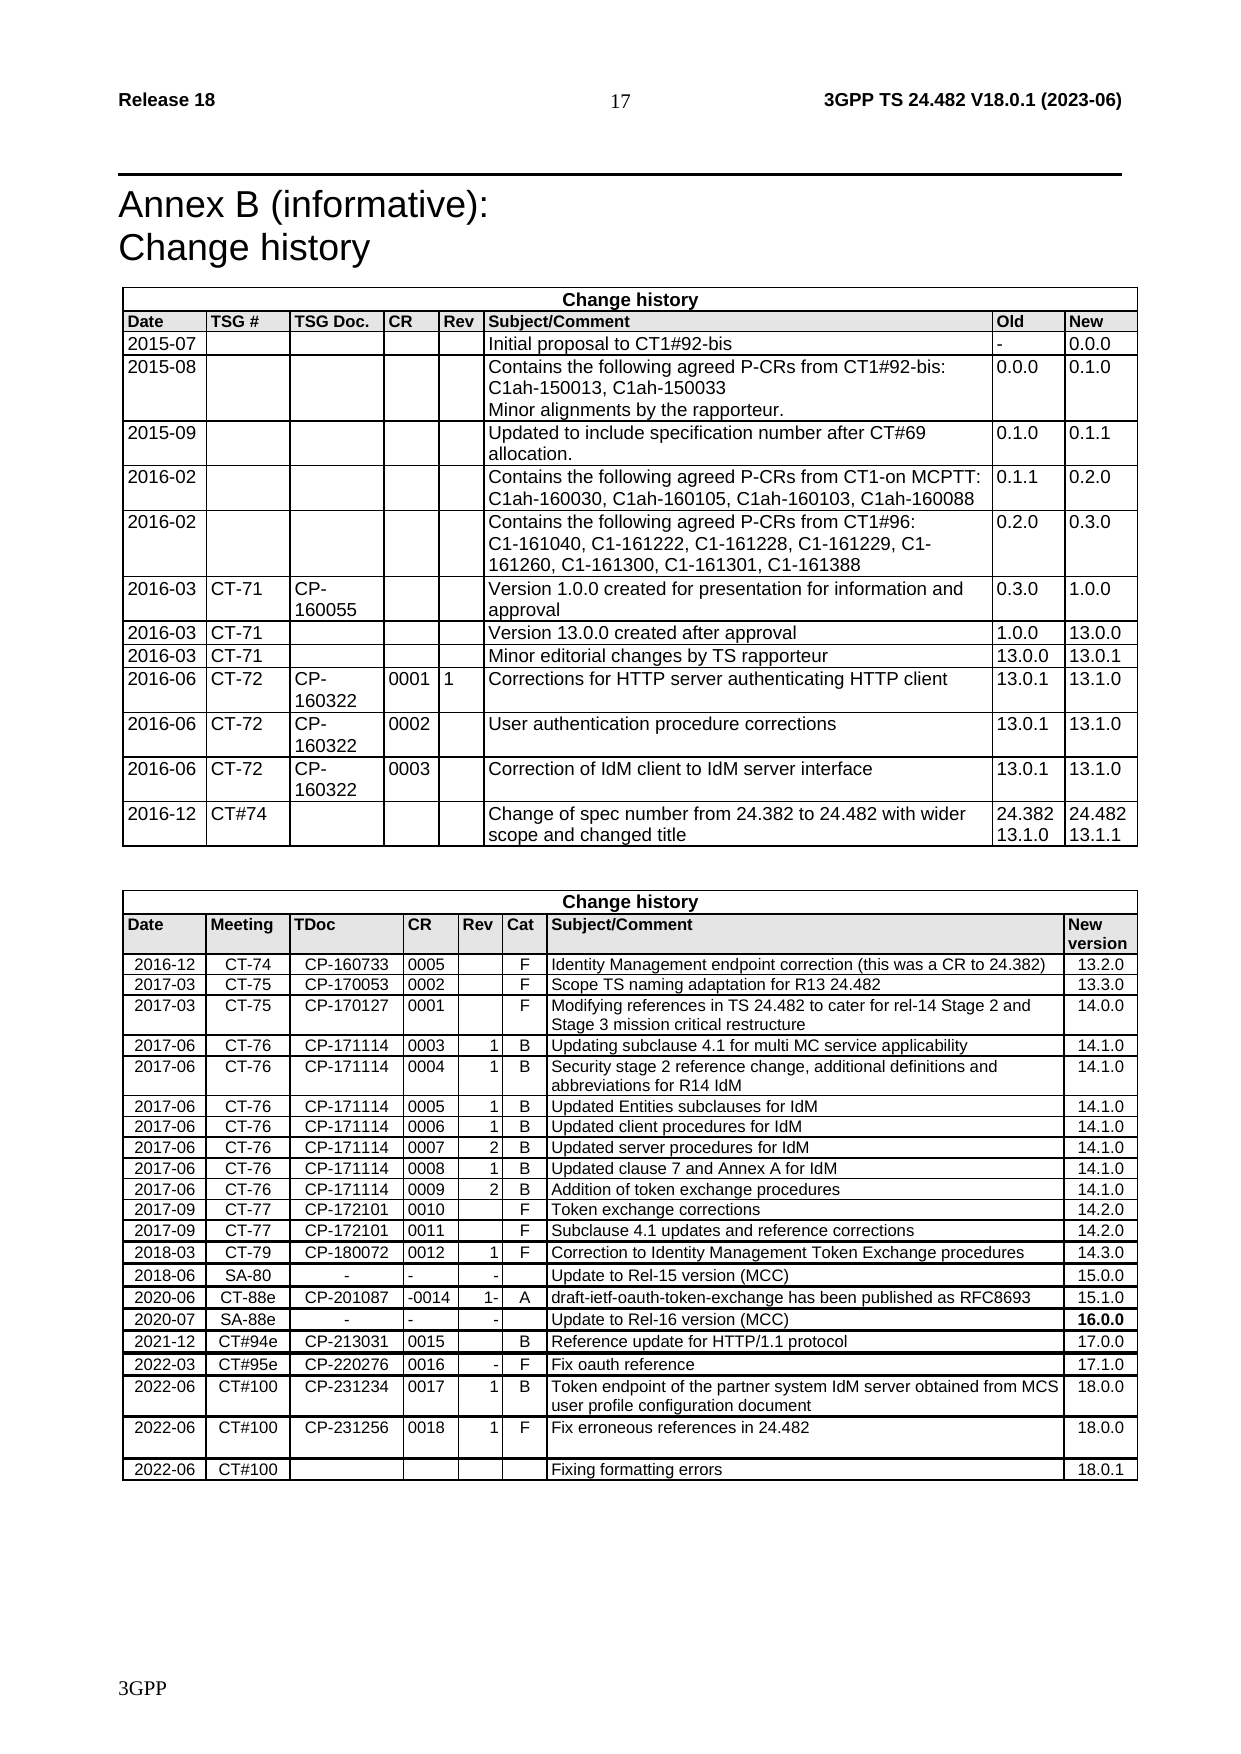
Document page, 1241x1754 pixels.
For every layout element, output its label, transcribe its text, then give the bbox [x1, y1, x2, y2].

table_cell Rev [440, 312, 483, 331]
table_cell [459, 1221, 502, 1240]
table_cell 14.1.0 [1065, 1179, 1137, 1198]
table_cell [440, 466, 483, 509]
table_cell [291, 622, 383, 643]
table_cell 2017-06 [124, 1096, 205, 1116]
table_cell 2016-06 [124, 668, 206, 711]
table_cell 1.0.0 [1066, 577, 1137, 620]
table_cell 15.1.0 [1065, 1288, 1137, 1307]
table_cell CT-76 [207, 1057, 289, 1095]
table_cell User authentication procedure corrections [485, 713, 992, 756]
table_cell 0011 [404, 1221, 458, 1240]
table_cell 1.0.0 [993, 622, 1064, 643]
table_cell [291, 645, 383, 667]
table_cell Updated to include specification number after CT#69 allocation. [485, 422, 992, 465]
table_cell 0001 [404, 996, 458, 1034]
table_cell 0003 [385, 758, 438, 801]
table_cell Identity Management endpoint correction (this was a CR to 24.382) [548, 955, 1063, 973]
table_cell Updated client procedures for IdM [548, 1117, 1063, 1136]
table_cell 2017-06 [124, 1179, 205, 1198]
table_cell 13.0.1 [1066, 645, 1137, 667]
table_cell Correction to Identity Management Token Exchange procedures [548, 1243, 1063, 1262]
table_cell 2015-08 [124, 356, 206, 420]
table_cell 13.1.0 [1066, 668, 1137, 711]
table_cell - [291, 1310, 403, 1329]
table_cell CT-77 [207, 1200, 289, 1219]
table_cell 0017 [404, 1377, 458, 1415]
table_cell 2017-09 [124, 1200, 205, 1219]
table_cell 2020-07 [124, 1310, 205, 1329]
table_cell 2017-09 [124, 1221, 205, 1240]
table_cell 17.1.0 [1065, 1355, 1137, 1374]
table_cell Updating subclause 4.1 for multi MC service applicability [548, 1036, 1063, 1055]
table_cell CT-75 [207, 996, 289, 1034]
table_cell [291, 466, 383, 509]
table_cell [440, 422, 483, 465]
table_cell 2 [459, 1179, 502, 1198]
table_cell 1 [459, 1377, 502, 1415]
table_cell [459, 955, 502, 973]
table_cell CT#100 [207, 1460, 289, 1479]
table_cell 1 [440, 668, 483, 711]
table_cell 0005 [404, 955, 458, 973]
table_cell [207, 466, 289, 509]
table_cell B [503, 1117, 546, 1136]
table_cell 0.1.1 [993, 466, 1064, 509]
table_cell CP-171114 [291, 1036, 403, 1055]
table_cell CT-76 [207, 1117, 289, 1136]
table_cell [459, 1200, 502, 1219]
table_cell Old [993, 312, 1064, 331]
table_cell 2015-07 [124, 332, 206, 354]
table_cell 13.0.1 [993, 668, 1064, 711]
table_cell 0.0.0 [1066, 332, 1137, 354]
table_cell [291, 422, 383, 465]
table_header Change history [124, 288, 1137, 310]
table_cell 14.1.0 [1065, 1159, 1137, 1178]
table_cell [440, 802, 483, 845]
table_cell [459, 1332, 502, 1351]
table_cell CT-76 [207, 1159, 289, 1178]
table_cell B [503, 1138, 546, 1157]
table_cell [385, 577, 438, 620]
table_cell [385, 332, 438, 354]
table_cell CT-72 [207, 758, 289, 801]
table_cell F [503, 1418, 546, 1457]
table_cell Token exchange corrections [548, 1200, 1063, 1219]
table_cell [440, 577, 483, 620]
table_cell 14.1.0 [1065, 1117, 1137, 1136]
table_cell [207, 356, 289, 420]
table_cell CT#100 [207, 1377, 289, 1415]
table_cell CP-160322 [291, 668, 383, 711]
table_cell - [291, 1265, 403, 1284]
table_cell B [503, 1159, 546, 1178]
table_cell CR [385, 312, 438, 331]
table_cell 18.0.1 [1065, 1460, 1137, 1479]
table_cell 2017-03 [124, 975, 205, 994]
table_cell Updated Entities subclauses for IdM [548, 1096, 1063, 1116]
table_cell 0005 [404, 1096, 458, 1116]
table_cell [459, 996, 502, 1034]
table_cell Contains the following agreed P-CRs from CT1#96: C1-161040, C1-161222, C1-161228, C1-161229, C1-161260, C1-161300, C1-161301, C1-161388 [485, 511, 992, 576]
table_cell - [404, 1265, 458, 1284]
table_cell 0016 [404, 1355, 458, 1374]
table_cell [440, 332, 483, 354]
table_cell 14.1.0 [1065, 1057, 1137, 1095]
table_cell 2016-03 [124, 577, 206, 620]
table_cell [503, 1460, 546, 1479]
table_cell TSG Doc. [291, 312, 383, 331]
table_cell 2016-12 [124, 802, 206, 845]
table_cell F [503, 955, 546, 973]
table_cell CP-160733 [291, 955, 403, 973]
table_cell Addition of token exchange procedures [548, 1179, 1063, 1198]
table_cell - [993, 332, 1064, 354]
table_cell [385, 802, 438, 845]
table_cell [385, 422, 438, 465]
table_cell CT-74 [207, 955, 289, 973]
table_cell Date [124, 312, 206, 331]
table_cell 2016-06 [124, 758, 206, 801]
table_cell 2018-03 [124, 1243, 205, 1262]
table_cell CP-220276 [291, 1355, 403, 1374]
table_cell [291, 356, 383, 420]
table_cell 2021-12 [124, 1332, 205, 1351]
table_cell [459, 1460, 502, 1479]
table_cell B [503, 1096, 546, 1116]
table_cell [503, 1310, 546, 1329]
table_cell TSG # [207, 312, 289, 331]
table_cell CT-79 [207, 1243, 289, 1262]
table_cell CP-171114 [291, 1096, 403, 1116]
table_cell 13.2.0 [1065, 955, 1137, 973]
table_cell 14.2.0 [1065, 1221, 1137, 1240]
table_cell 0006 [404, 1117, 458, 1136]
table_cell 18.0.0 [1065, 1377, 1137, 1415]
table_cell Modifying references in TS 24.482 to cater for rel-14 Stage 2 and Stage 3 mission critical restructure [548, 996, 1063, 1034]
table_cell [385, 511, 438, 576]
table_cell 0004 [404, 1057, 458, 1095]
table_cell 2022-06 [124, 1460, 205, 1479]
table_cell 14.0.0 [1065, 996, 1137, 1034]
table_cell B [503, 1036, 546, 1055]
table_cell 15.0.0 [1065, 1265, 1137, 1284]
table_cell -0014 [404, 1288, 458, 1307]
table_cell Contains the following agreed P-CRs from CT1-on MCPTT: C1ah-160030, C1ah-160105, C1ah-160103, C1ah-160088 [485, 466, 992, 509]
table_cell B [503, 1377, 546, 1415]
table_cell CT-72 [207, 668, 289, 711]
table_cell [291, 332, 383, 354]
table_cell CT-76 [207, 1096, 289, 1116]
table_cell draft-ietf-oauth-token-exchange has been published as RFC8693 [548, 1288, 1063, 1307]
table_cell 0.1.0 [993, 422, 1064, 465]
table_cell CT-75 [207, 975, 289, 994]
table_cell 1 [459, 1159, 502, 1178]
table_cell CT-88e [207, 1288, 289, 1307]
table_cell CP-172101 [291, 1200, 403, 1219]
subtitle Annex B (informative): Change history [118, 176, 1122, 268]
table_cell Date [124, 915, 205, 953]
table_cell 2016-06 [124, 713, 206, 756]
table_cell CT#74 [207, 802, 289, 845]
table_cell Initial proposal to CT1#92-bis [485, 332, 992, 354]
table_cell 17.0.0 [1065, 1332, 1137, 1351]
table_cell Subject/Comment [548, 915, 1063, 953]
table_cell 2017-06 [124, 1057, 205, 1095]
table_cell CT-71 [207, 577, 289, 620]
table_cell Reference update for HTTP/1.1 protocol [548, 1332, 1063, 1351]
table_cell - [459, 1355, 502, 1374]
table_cell 0002 [385, 713, 438, 756]
table_cell 2016-12 [124, 955, 205, 973]
table_cell F [503, 1243, 546, 1262]
table_cell - [459, 1265, 502, 1284]
table_cell 0001 [385, 668, 438, 711]
table_cell Scope TS naming adaptation for R13 24.482 [548, 975, 1063, 994]
table_cell 14.2.0 [1065, 1200, 1137, 1219]
table_cell 2017-06 [124, 1036, 205, 1055]
table_cell CR [404, 915, 458, 953]
table_cell 2017-06 [124, 1159, 205, 1178]
table_cell 1- [459, 1288, 502, 1307]
table_cell 18.0.0 [1065, 1418, 1137, 1457]
table_cell Update to Rel-16 version (MCC) [548, 1310, 1063, 1329]
table_cell 0.1.1 [1066, 422, 1137, 465]
table_cell Fix erroneous references in 24.482 [548, 1418, 1063, 1457]
table_cell 0.2.0 [993, 511, 1064, 576]
table_cell [207, 511, 289, 576]
table_cell New [1066, 312, 1137, 331]
table_cell [440, 622, 483, 643]
table_cell 14.1.0 [1065, 1096, 1137, 1116]
table_cell Subject/Comment [485, 312, 992, 331]
table_cell Token endpoint of the partner system IdM server obtained from MCS user profile configuration document [548, 1377, 1063, 1415]
table_cell 13.1.0 [1066, 713, 1137, 756]
table_cell [440, 758, 483, 801]
table_cell 13.0.1 [993, 758, 1064, 801]
table_cell Correction of IdM client to IdM server interface [485, 758, 992, 801]
table_cell [459, 975, 502, 994]
table_cell Version 13.0.0 created after approval [485, 622, 992, 643]
table_cell F [503, 1200, 546, 1219]
table_cell 14.3.0 [1065, 1243, 1137, 1262]
table_cell 13.3.0 [1065, 975, 1137, 994]
table_cell [404, 1460, 458, 1479]
table_cell CT-72 [207, 713, 289, 756]
table_cell 2020-06 [124, 1288, 205, 1307]
table_cell Security stage 2 reference change, additional definitions and abbreviations for R14 IdM [548, 1057, 1063, 1095]
table_cell [385, 622, 438, 643]
table_cell 13.1.0 [1066, 758, 1137, 801]
table_cell Change of spec number from 24.382 to 24.482 with wider scope and changed title [485, 802, 992, 845]
table_cell 24.482 13.1.1 [1066, 802, 1137, 845]
table_cell Update to Rel-15 version (MCC) [548, 1265, 1063, 1284]
table_cell Minor editorial changes by TS rapporteur [485, 645, 992, 667]
table_cell CT-76 [207, 1036, 289, 1055]
table_cell CT-76 [207, 1138, 289, 1157]
table_cell Updated server procedures for IdM [548, 1138, 1063, 1157]
table_cell 2016-03 [124, 645, 206, 667]
table_cell 16.0.0 [1065, 1310, 1137, 1329]
table_cell [291, 511, 383, 576]
table_cell Rev [459, 915, 502, 953]
table_cell CP-171114 [291, 1057, 403, 1095]
table_cell [440, 713, 483, 756]
table_cell Updated clause 7 and Annex A for IdM [548, 1159, 1063, 1178]
table_cell [440, 356, 483, 420]
table_cell 0007 [404, 1138, 458, 1157]
table_cell 1 [459, 1418, 502, 1457]
table_cell SA-88e [207, 1310, 289, 1329]
table_cell [385, 356, 438, 420]
table_cell CT-71 [207, 622, 289, 643]
table_cell 0.0.0 [993, 356, 1064, 420]
table_cell [207, 422, 289, 465]
table_cell CT#94e [207, 1332, 289, 1351]
table_cell Contains the following agreed P-CRs from CT1#92-bis: C1ah-150013, C1ah-150033 Minor alignments by the rapporteur. [485, 356, 992, 420]
table_cell 2016-02 [124, 511, 206, 576]
table_cell 13.0.0 [1066, 622, 1137, 643]
table_cell 2016-02 [124, 466, 206, 509]
table_cell 0002 [404, 975, 458, 994]
table_cell B [503, 1179, 546, 1198]
table_cell CT-77 [207, 1221, 289, 1240]
table_cell 0.1.0 [1066, 356, 1137, 420]
table_cell 2015-09 [124, 422, 206, 465]
table_cell CP-231256 [291, 1418, 403, 1457]
table_cell B [503, 1057, 546, 1095]
table_cell CP-160322 [291, 713, 383, 756]
table_cell CP-171114 [291, 1138, 403, 1157]
table_cell Version 1.0.0 created for presentation for information and approval [485, 577, 992, 620]
table_cell 1 [459, 1117, 502, 1136]
table_cell 0.3.0 [993, 577, 1064, 620]
table_cell Cat [503, 915, 546, 953]
table_cell 2017-06 [124, 1117, 205, 1136]
table_cell [440, 645, 483, 667]
table_cell 2022-06 [124, 1418, 205, 1457]
table_cell 1 [459, 1036, 502, 1055]
table_cell 2018-06 [124, 1265, 205, 1284]
table_cell CP-201087 [291, 1288, 403, 1307]
table_cell CP-213031 [291, 1332, 403, 1351]
table_cell CP-170053 [291, 975, 403, 994]
table_cell 2017-06 [124, 1138, 205, 1157]
table_cell Fix oauth reference [548, 1355, 1063, 1374]
table_header Change history [124, 891, 1137, 913]
table_cell TDoc [291, 915, 403, 953]
table_cell CP-160322 [291, 758, 383, 801]
table_cell CP-172101 [291, 1221, 403, 1240]
table_cell CP-171114 [291, 1117, 403, 1136]
table_cell 1 [459, 1057, 502, 1095]
table_cell 2016-03 [124, 622, 206, 643]
table_cell CP-231234 [291, 1377, 403, 1415]
table_cell CP-171114 [291, 1179, 403, 1198]
table_cell 0010 [404, 1200, 458, 1219]
table_cell 0008 [404, 1159, 458, 1178]
table_cell 2022-06 [124, 1377, 205, 1415]
table_cell 13.0.1 [993, 713, 1064, 756]
table_cell - [404, 1310, 458, 1329]
table_cell 0003 [404, 1036, 458, 1055]
table_cell F [503, 975, 546, 994]
table_cell CP-160055 [291, 577, 383, 620]
table_cell 2022-03 [124, 1355, 205, 1374]
table_cell CT-76 [207, 1179, 289, 1198]
table_cell 0012 [404, 1243, 458, 1262]
table_cell Corrections for HTTP server authenticating HTTP client [485, 668, 992, 711]
table_cell Subclause 4.1 updates and reference corrections [548, 1221, 1063, 1240]
table_cell 0015 [404, 1332, 458, 1351]
table_cell 0018 [404, 1418, 458, 1457]
table_cell New version [1065, 915, 1137, 953]
table_cell 0.3.0 [1066, 511, 1137, 576]
table_cell CT-71 [207, 645, 289, 667]
table_cell CP-180072 [291, 1243, 403, 1262]
table_cell 0009 [404, 1179, 458, 1198]
table_cell - [459, 1310, 502, 1329]
table_cell 2 [459, 1138, 502, 1157]
table_cell SA-80 [207, 1265, 289, 1284]
table_cell F [503, 996, 546, 1034]
table_cell CP-170127 [291, 996, 403, 1034]
table_cell [291, 802, 383, 845]
table_cell 24.382 13.1.0 [993, 802, 1064, 845]
table_cell [440, 511, 483, 576]
table_cell 14.1.0 [1065, 1138, 1137, 1157]
table_cell [291, 1460, 403, 1479]
table_cell 1 [459, 1243, 502, 1262]
table_cell 2017-03 [124, 996, 205, 1034]
table_cell 13.0.0 [993, 645, 1064, 667]
table_cell Meeting [207, 915, 289, 953]
table_cell Fixing formatting errors [548, 1460, 1063, 1479]
table_cell [207, 332, 289, 354]
table_cell 0.2.0 [1066, 466, 1137, 509]
table_cell A [503, 1288, 546, 1307]
table_cell F [503, 1221, 546, 1240]
table_cell B [503, 1332, 546, 1351]
table_cell [385, 466, 438, 509]
table_cell CP-171114 [291, 1159, 403, 1178]
table_cell [385, 645, 438, 667]
table_cell 1 [459, 1096, 502, 1116]
table_cell [503, 1265, 546, 1284]
table_cell CT#100 [207, 1418, 289, 1457]
table_cell 14.1.0 [1065, 1036, 1137, 1055]
table_cell F [503, 1355, 546, 1374]
table_cell CT#95e [207, 1355, 289, 1374]
